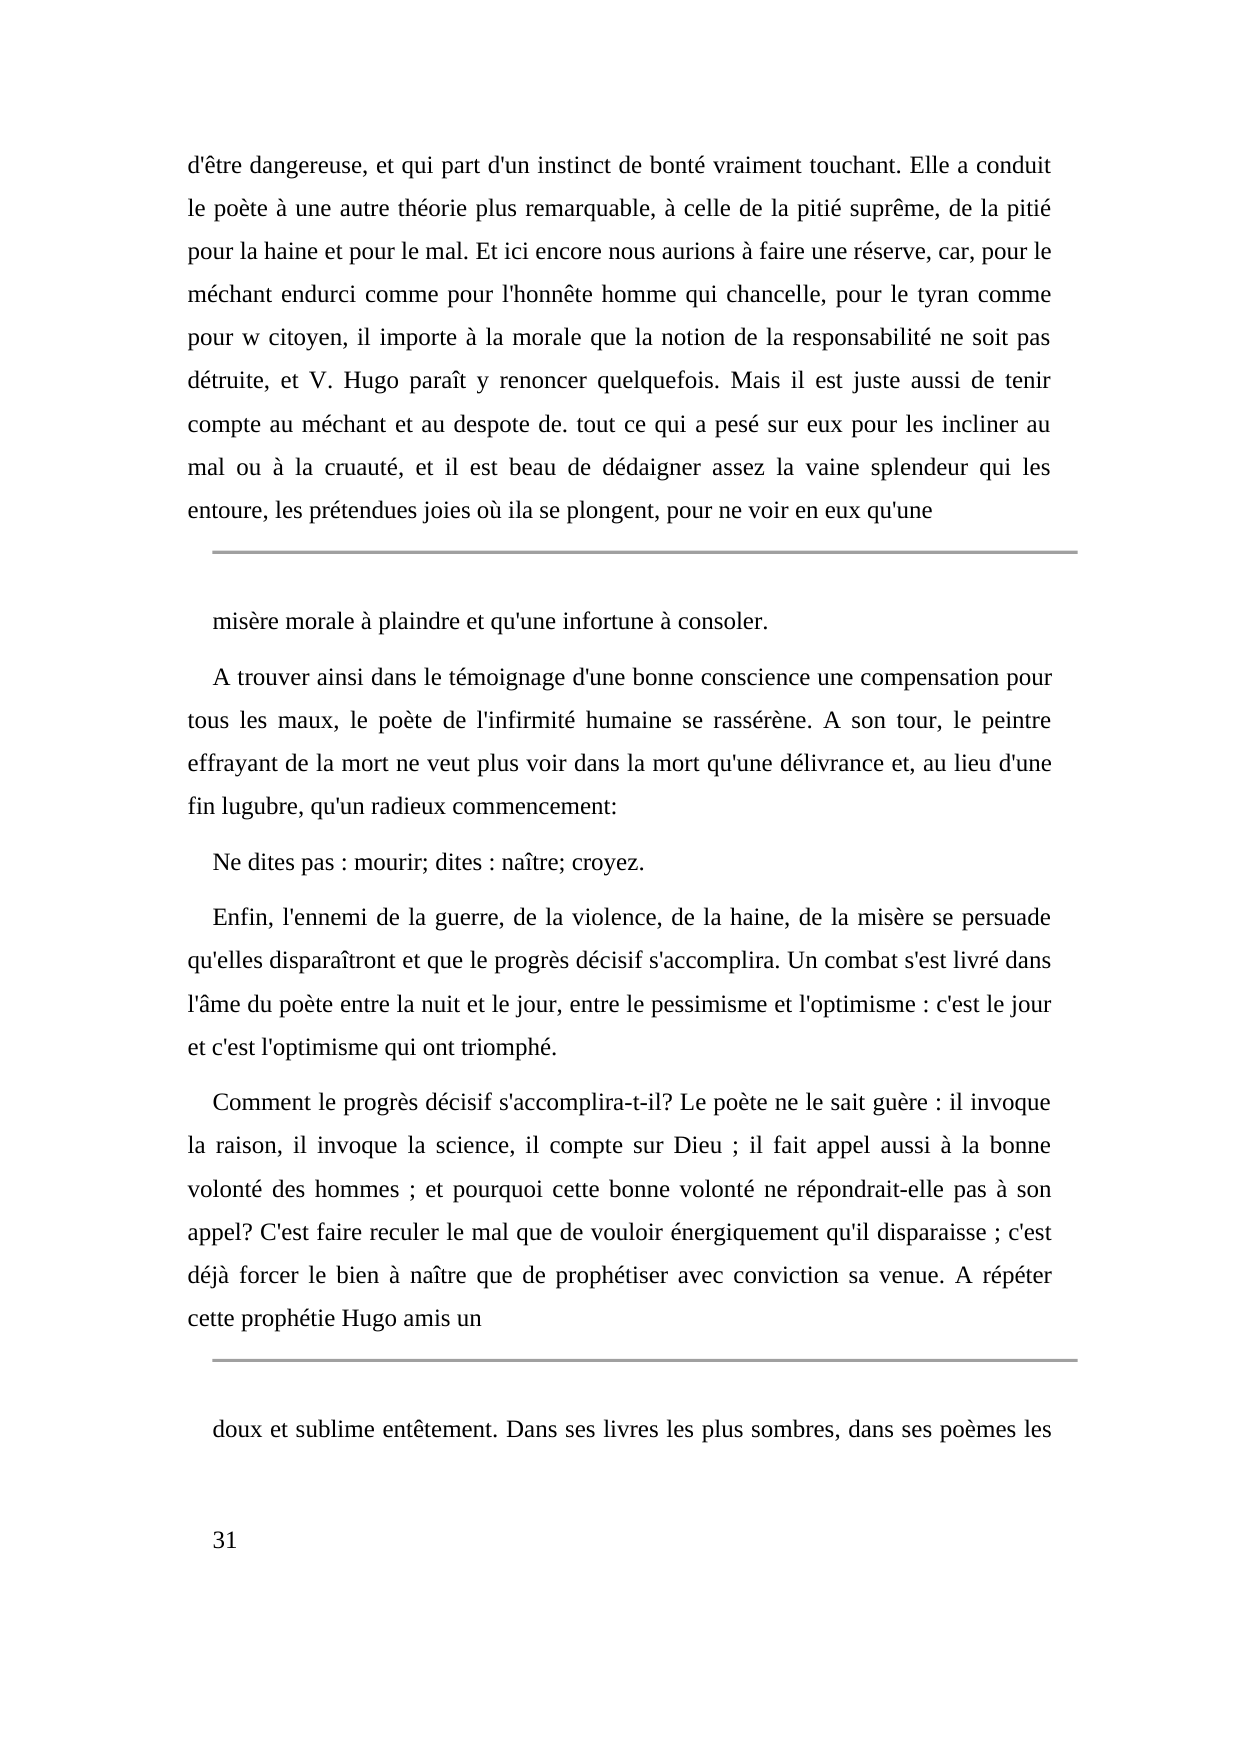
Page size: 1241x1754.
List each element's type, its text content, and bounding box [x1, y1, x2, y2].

text Ne dites pas : mourir; dites : naître; croyez. [187, 847, 1053, 876]
text A trouver ainsi dans le témoignage d'une bonne conscience une compensation pour tous les maux, le poète de l'infirmité humaine se rassérène. A son tour, le peintre effrayant de la mort ne veut plus voir dans la mort qu'une délivrance et, au lieu d'une fin lugubre, qu'un radieux commencement: [187, 662, 1053, 820]
text Enfin, l'ennemi de la guerre, de la violence, de la haine, de la misère se persuade qu'elles disparaîtront et que le progrès décisif s'accomplira. Un combat s'est livré dans l'âme du poète entre la nuit et le jour, entre le pessimisme et l'optimisme : c'est le jour et c'est l'optimisme qui ont triomphé. [187, 902, 1053, 1061]
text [187, 150, 1053, 524]
text Comment le progrès décisif s'accomplira-t-il? Le poète ne le sait guère : il invoque la raison, il invoque la science, il compte sur Dieu ; il fait appel aussi à la bonne volonté des hommes ; et pourquoi cette bonne volonté ne répondrait-elle pas à son appel? C'est faire reculer le mal que de vouloir énergiquement qu'il disparaisse ; c'est déjà forcer le bien à naître que de prophétiser avec conviction sa venue. A répéter cette prophétie Hugo amis un [187, 1087, 1053, 1332]
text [187, 1414, 1053, 1443]
text misère morale à plaindre et qu'une infortune à consoler. [187, 606, 1053, 635]
